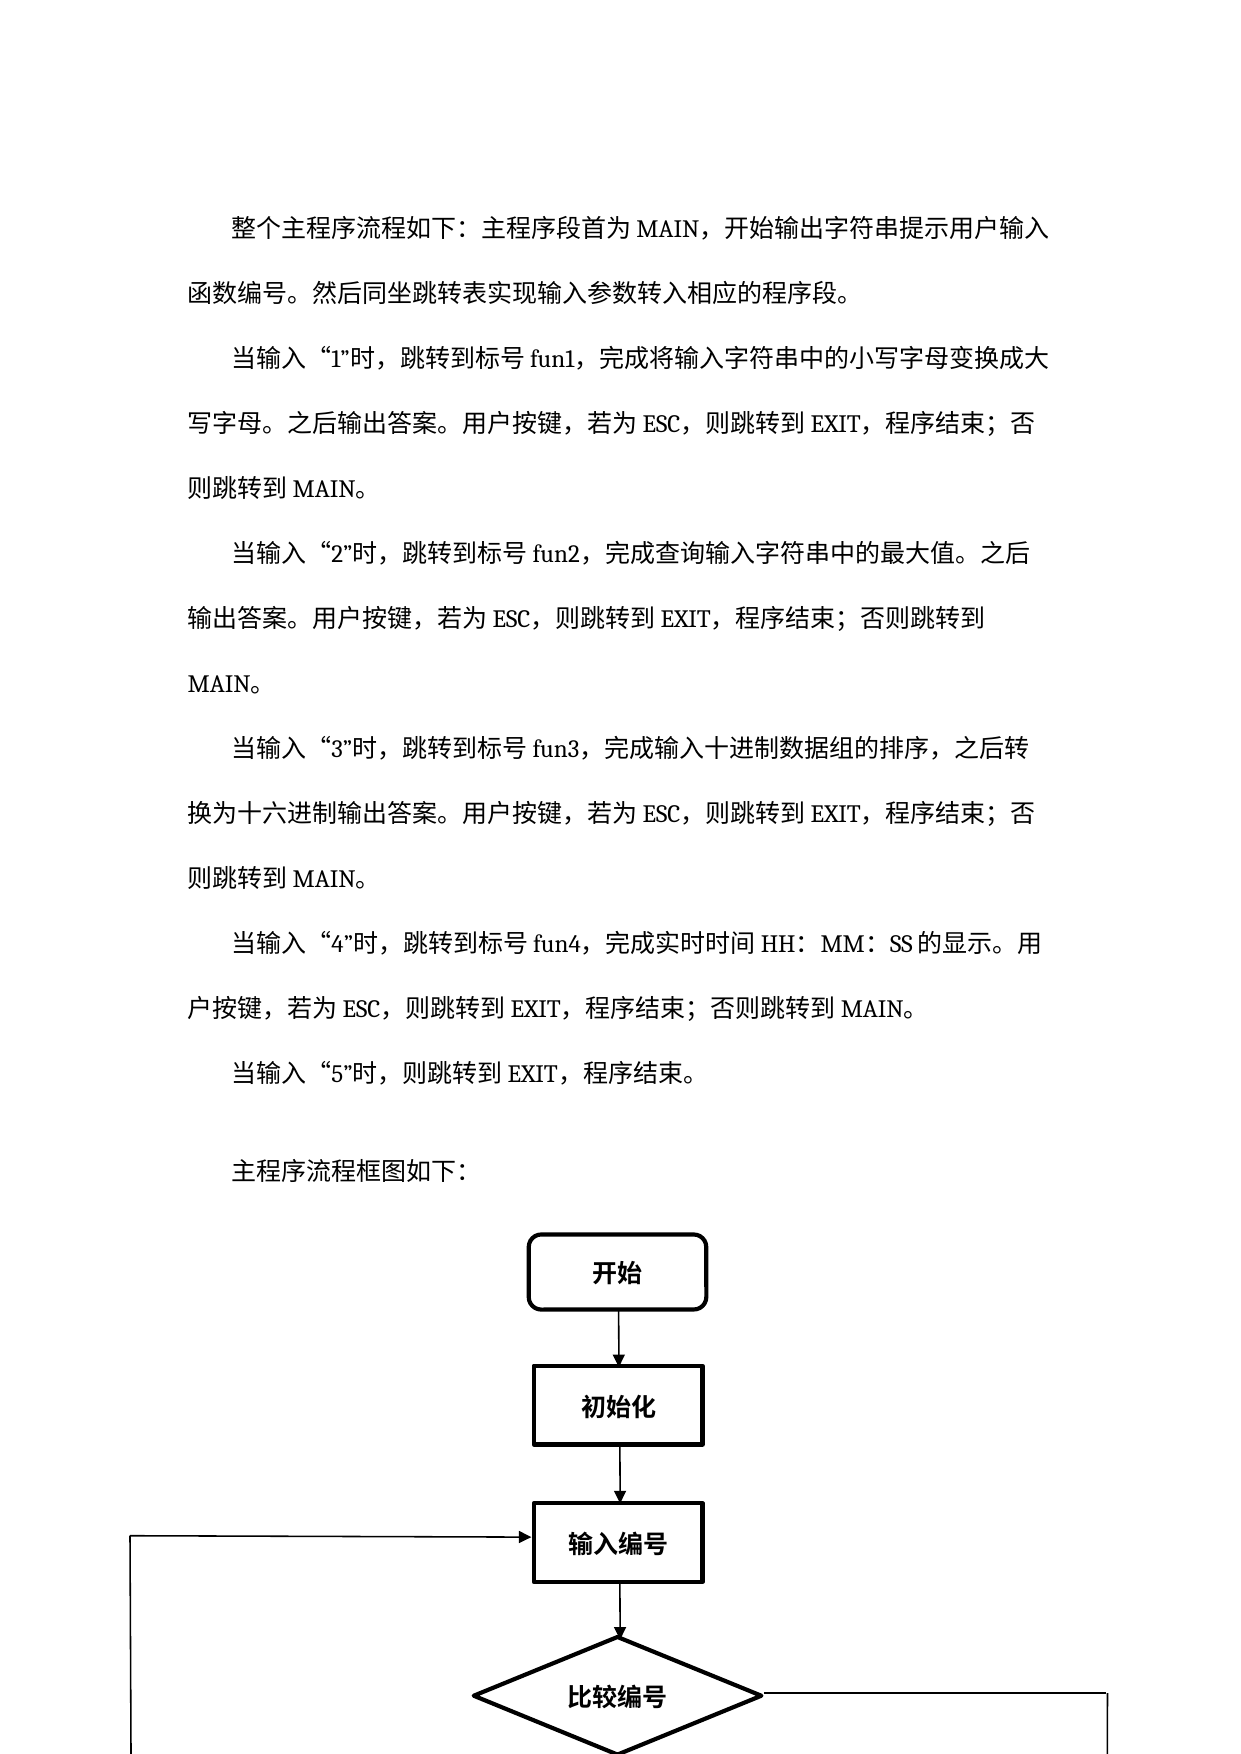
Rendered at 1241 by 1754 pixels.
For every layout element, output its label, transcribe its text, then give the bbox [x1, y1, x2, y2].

text 主程序流程框图如下： [187, 1137, 1053, 1202]
text 当输入“2”时，跳转到标号fun2，完成查询输入字符串中的最大值。之后输出答案。用户按键，若为ESC，则跳转到EXIT，程序结束；否则跳转到MAIN。 [187, 519, 1053, 714]
text 当输入“4”时，跳转到标号fun4，完成实时时间HH：MM：SS的显示。用户按键，若为ESC，则跳转到EXIT，程序结束；否则跳转到MAIN。 [187, 909, 1053, 1039]
text 当输入“1”时，跳转到标号fun1，完成将输入字符串中的小写字母变换成大写字母。之后输出答案。用户按键，若为ESC，则跳转到EXIT，程序结束；否则跳转到MAIN。 [187, 324, 1053, 519]
text 整个主程序流程如下：主程序段首为MAIN，开始输出字符串提示用户输入函数编号。然后同坐跳转表实现输入参数转入相应的程序段。 [187, 194, 1053, 324]
text 当输入“3”时，跳转到标号fun3，完成输入十进制数据组的排序，之后转换为十六进制输出答案。用户按键，若为ESC，则跳转到EXIT，程序结束；否则跳转到MAIN。 [187, 714, 1053, 909]
text 当输入“5”时，则跳转到EXIT，程序结束。 [187, 1039, 1053, 1104]
